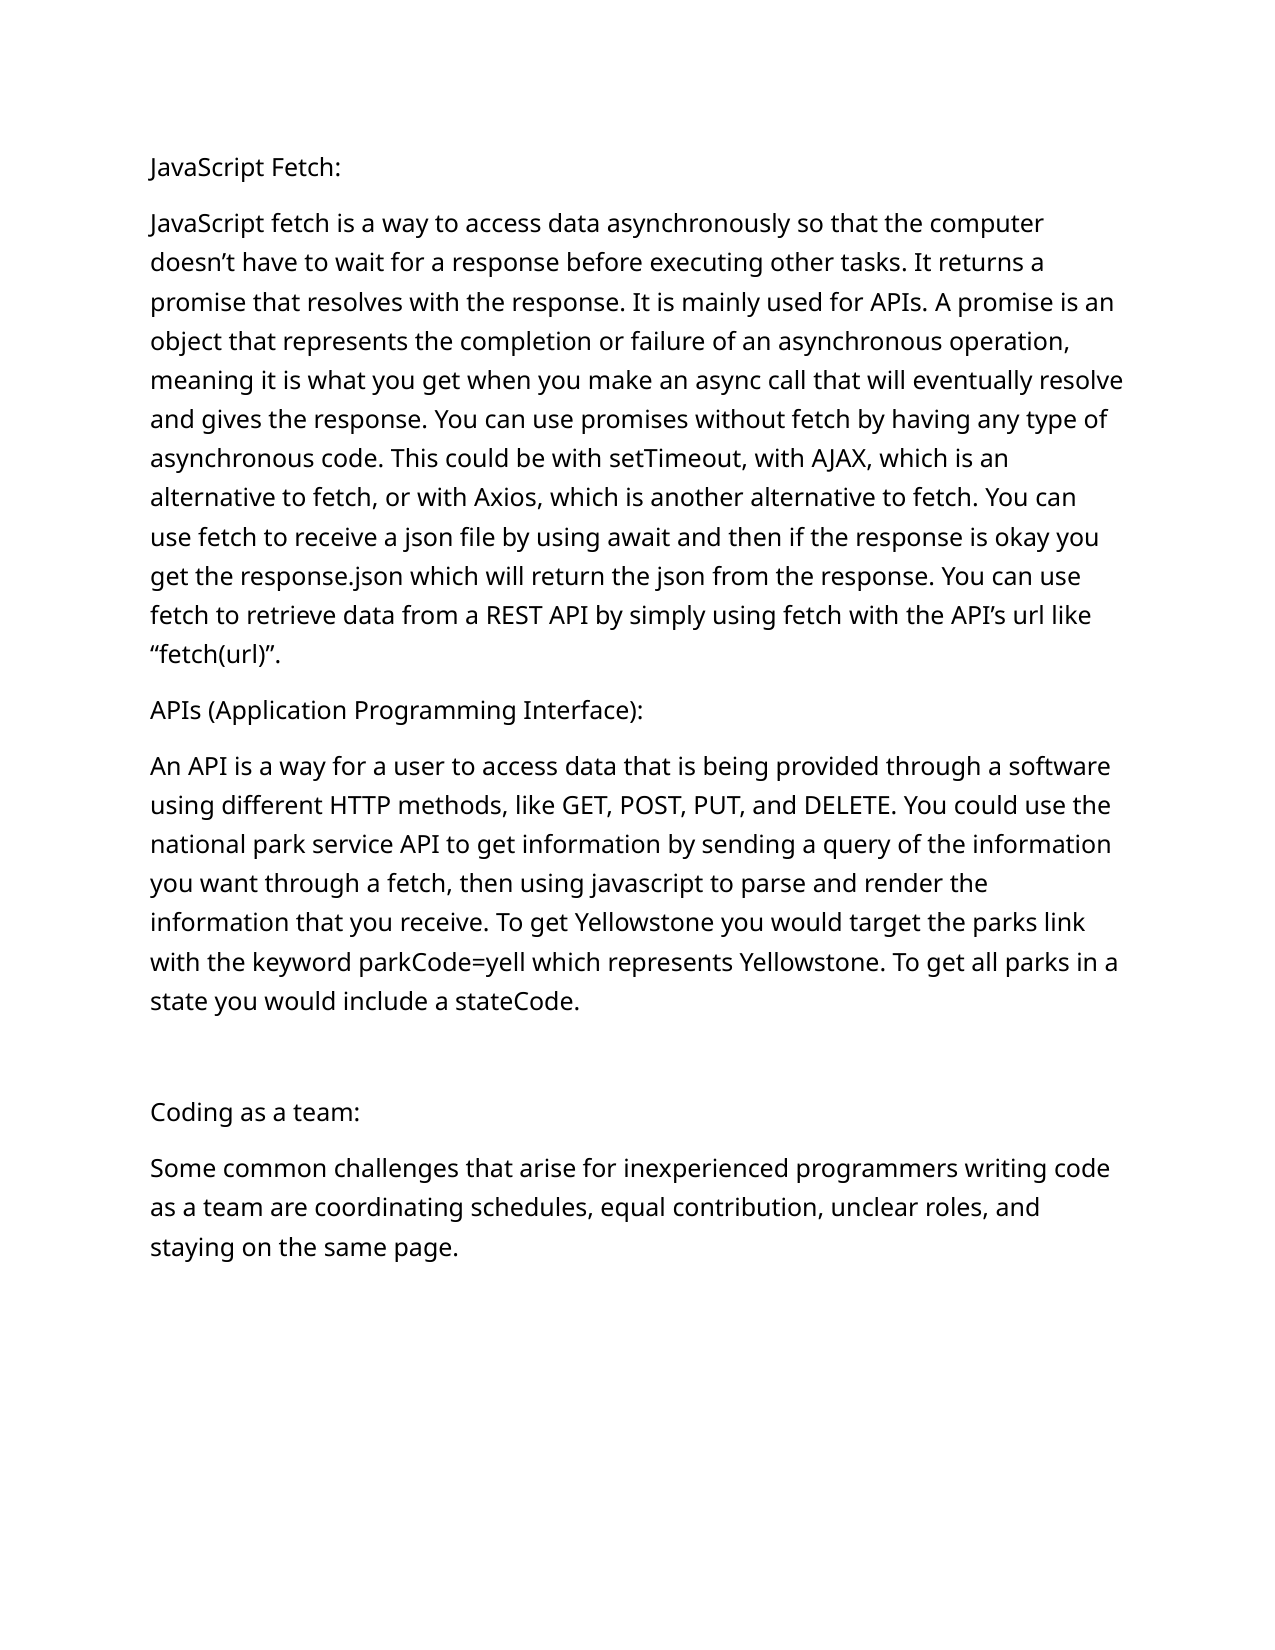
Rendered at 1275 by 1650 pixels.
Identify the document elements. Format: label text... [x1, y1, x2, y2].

text Some common challenges that arise for inexperienced programmers writing code as a team are coordinating schedules, equal contribution, unclear roles, and staying on the same page. [150, 1151, 1125, 1263]
text Coding as a team: [150, 1095, 1125, 1129]
text JavaScript Fetch: [150, 150, 1125, 184]
text JavaScript fetch is a way to access data asynchronously so that the computer doesn’t have to wait for a response before executing other tasks. It returns a promise that resolves with the response. It is mainly used for APIs. A promise is an object that represents the completion or failure of an asynchronous operation, meaning it is what you get when you make an async call that will eventually resolve and gives the response. You can use promises without fetch by having any type of asynchronous code. This could be with setTimeout, with AJAX, which is an alternative to fetch, or with Axios, which is another alternative to fetch. You can use fetch to receive a json file by using await and then if the response is okay you get the response.json which will return the json from the response. You can use fetch to retrieve data from a REST API by simply using fetch with the API’s url like “fetch(url)”. [150, 206, 1125, 671]
text An API is a way for a user to access data that is being provided through a software using different HTTP methods, like GET, POST, PUT, and DELETE. You could use the national park service API to get information by sending a query of the information you want through a fetch, then using javascript to parse and render the information that you receive. To get Yellowstone you would target the parks link with the keyword parkCode=yell which represents Yellowstone. To get all parks in a state you would include a stateCode. [150, 748, 1125, 1017]
text APIs (Application Programming Interface): [150, 692, 1125, 727]
